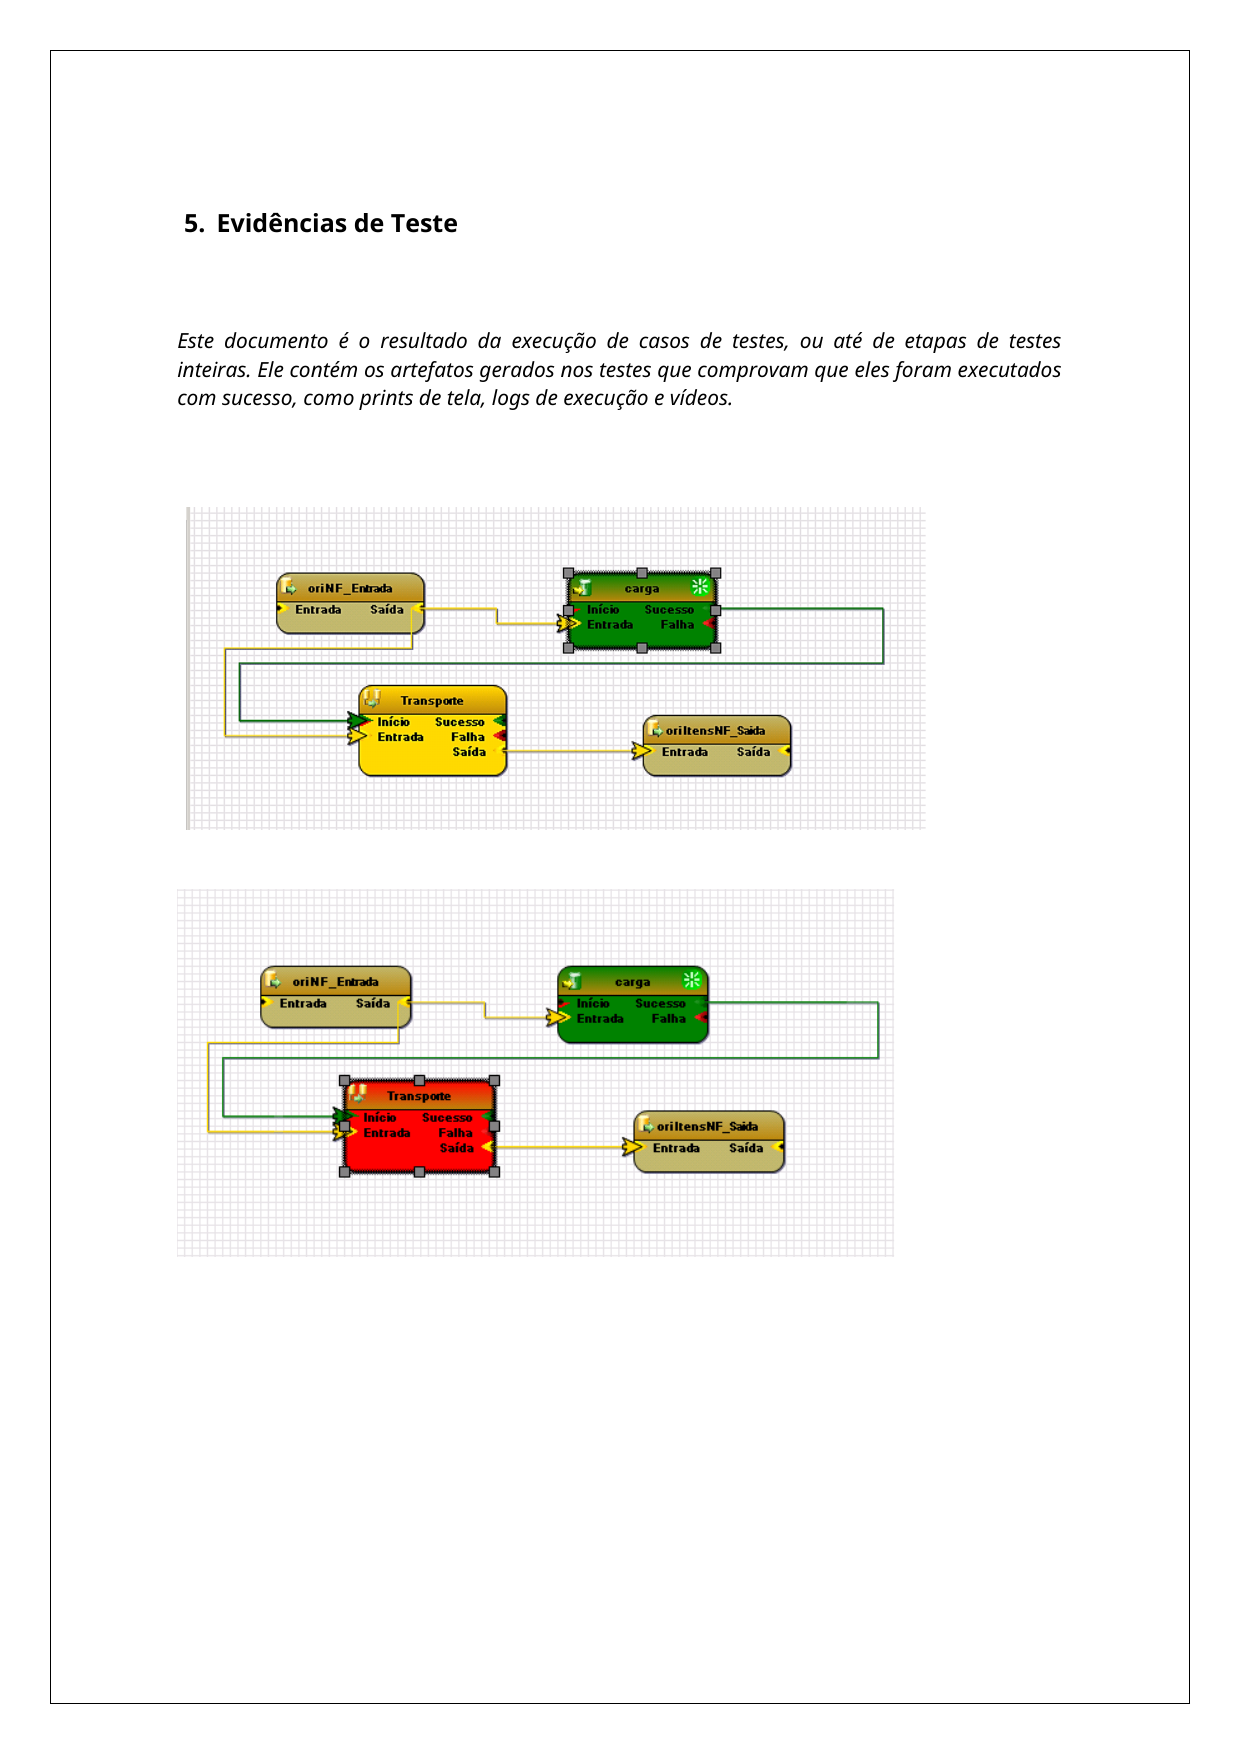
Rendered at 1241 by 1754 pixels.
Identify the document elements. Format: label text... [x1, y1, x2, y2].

picture [177, 889, 895, 1257]
picture [186, 507, 926, 830]
text Este documento é o resultado da execução de casos de testes, ou até de etapas de testes inteiras. Ele contém os artefatos gerados nos testes que comprovam que eles foram executados com sucesso, como prints de tela, logs de execução e vídeos. [177, 326, 1063, 412]
text 5. Evidências de Teste [184, 205, 1063, 239]
